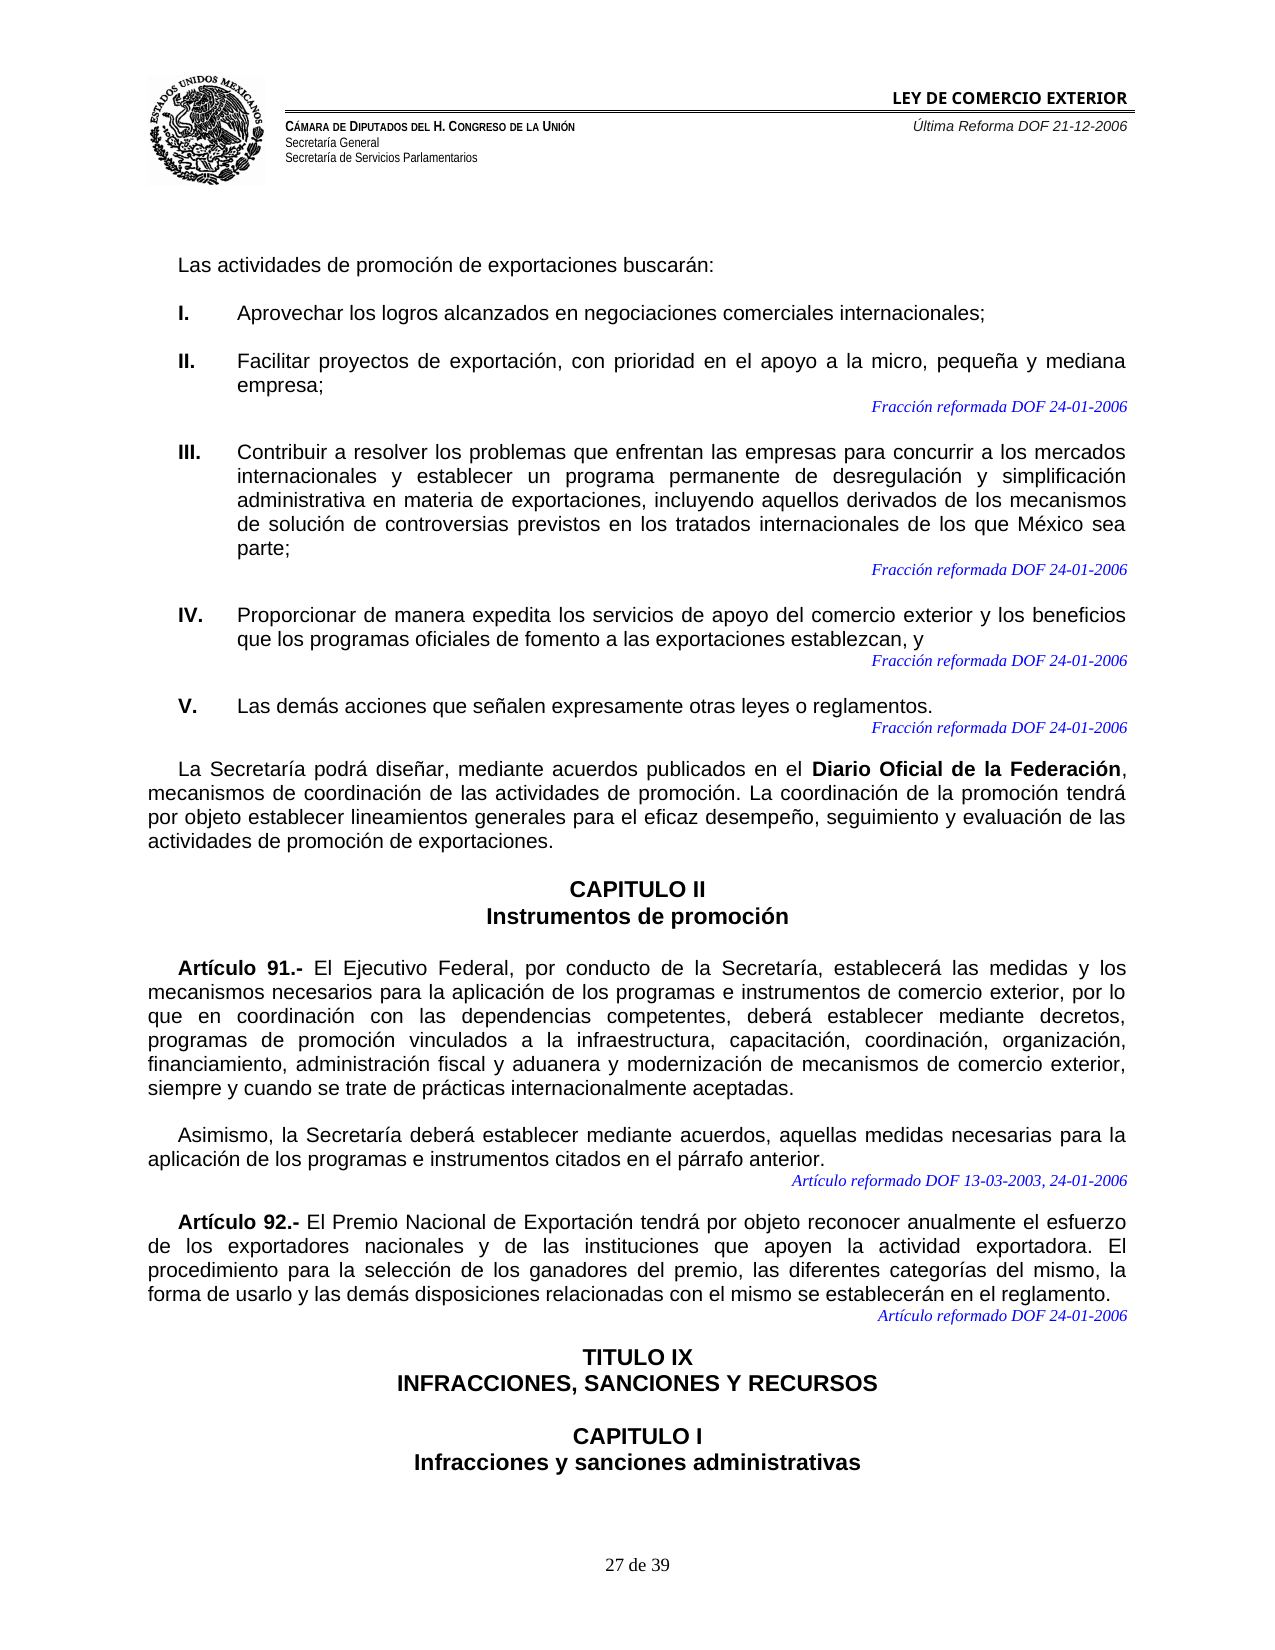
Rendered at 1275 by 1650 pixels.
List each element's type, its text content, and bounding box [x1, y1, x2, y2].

text Fracción reformada DOF 24-01-2006 [178, 560, 1127, 579]
text INFRACCIONES, SANCIONES Y RECURSOS [148, 1370, 1127, 1396]
text Asimismo, la Secretaría deberá establecer mediante acuerdos, aquellas medidas necesarias para la aplicación de los programas e instrumentos citados en el párrafo anterior. [148, 1123, 1127, 1171]
text Artículo 92.- El Premio Nacional de Exportación tendrá por objeto reconocer anualmente el esfuerzo de los exportadores nacionales y de las instituciones que apoyen la actividad exportadora. El procedimiento para la selección de los ganadores del premio, las diferentes categorías del mismo, la forma de usarlo y las demás disposiciones relacionadas con el mismo se establecerán en el reglamento. [148, 1209, 1127, 1305]
text Fracción reformada DOF 24-01-2006 [148, 718, 1127, 737]
text Las actividades de promoción de exportaciones buscarán: [148, 253, 1127, 277]
text II. Facilitar proyectos de exportación, con prioridad en el apoyo a la micro, pequeña y mediana empresa; [178, 349, 1127, 397]
text V. Las demás acciones que señalen expresamente otras leyes o reglamentos. [178, 694, 1127, 718]
text Artículo reformado DOF 24-01-2006 [148, 1305, 1127, 1324]
text CAPITULO I [148, 1423, 1127, 1449]
text Artículo 91.- El Ejecutivo Federal, por conducto de la Secretaría, establecerá las medidas y los mecanismos necesarios para la aplicación de los programas e instrumentos de comercio exterior, por lo que en coordinación con las dependencias competentes, deberá establecer mediante decretos, programas de promoción vinculados a la infraestructura, capacitación, coordinación, organización, financiamiento, administración fiscal y aduanera y modernización de mecanismos de comercio exterior, siempre y cuando se trate de prácticas internacionalmente aceptadas. [148, 956, 1127, 1099]
text CAPITULO II [148, 876, 1127, 903]
text Artículo reformado DOF 13-03-2003, 24-01-2006 [148, 1171, 1127, 1190]
text IV. Proporcionar de manera expedita los servicios de apoyo del comercio exterior y los beneficios que los programas oficiales de fomento a las exportaciones establezcan, y [178, 603, 1127, 651]
text Fracción reformada DOF 24-01-2006 [178, 397, 1127, 416]
text TITULO IX [148, 1344, 1127, 1370]
text La Secretaría podrá diseñar, mediante acuerdos publicados en el Diario Oficial de la Federación, mecanismos de coordinación de las actividades de promoción. La coordinación de la promoción tendrá por objeto establecer lineamientos generales para el eficaz desempeño, seguimiento y evaluación de las actividades de promoción de exportaciones. [148, 757, 1127, 852]
text Instrumentos de promoción [148, 903, 1127, 929]
text Infracciones y sanciones administrativas [148, 1449, 1127, 1475]
text Fracción reformada DOF 24-01-2006 [178, 651, 1127, 670]
text I. Aprovechar los logros alcanzados en negociaciones comerciales internacionales; [178, 301, 1127, 325]
text III. Contribuir a resolver los problemas que enfrentan las empresas para concurrir a los mercados internacionales y establecer un programa permanente de desregulación y simplificación administrativa en materia de exportaciones, incluyendo aquellos derivados de los mecanismos de solución de controversias previstos en los tratados internacionales de los que México sea parte; [178, 440, 1127, 560]
